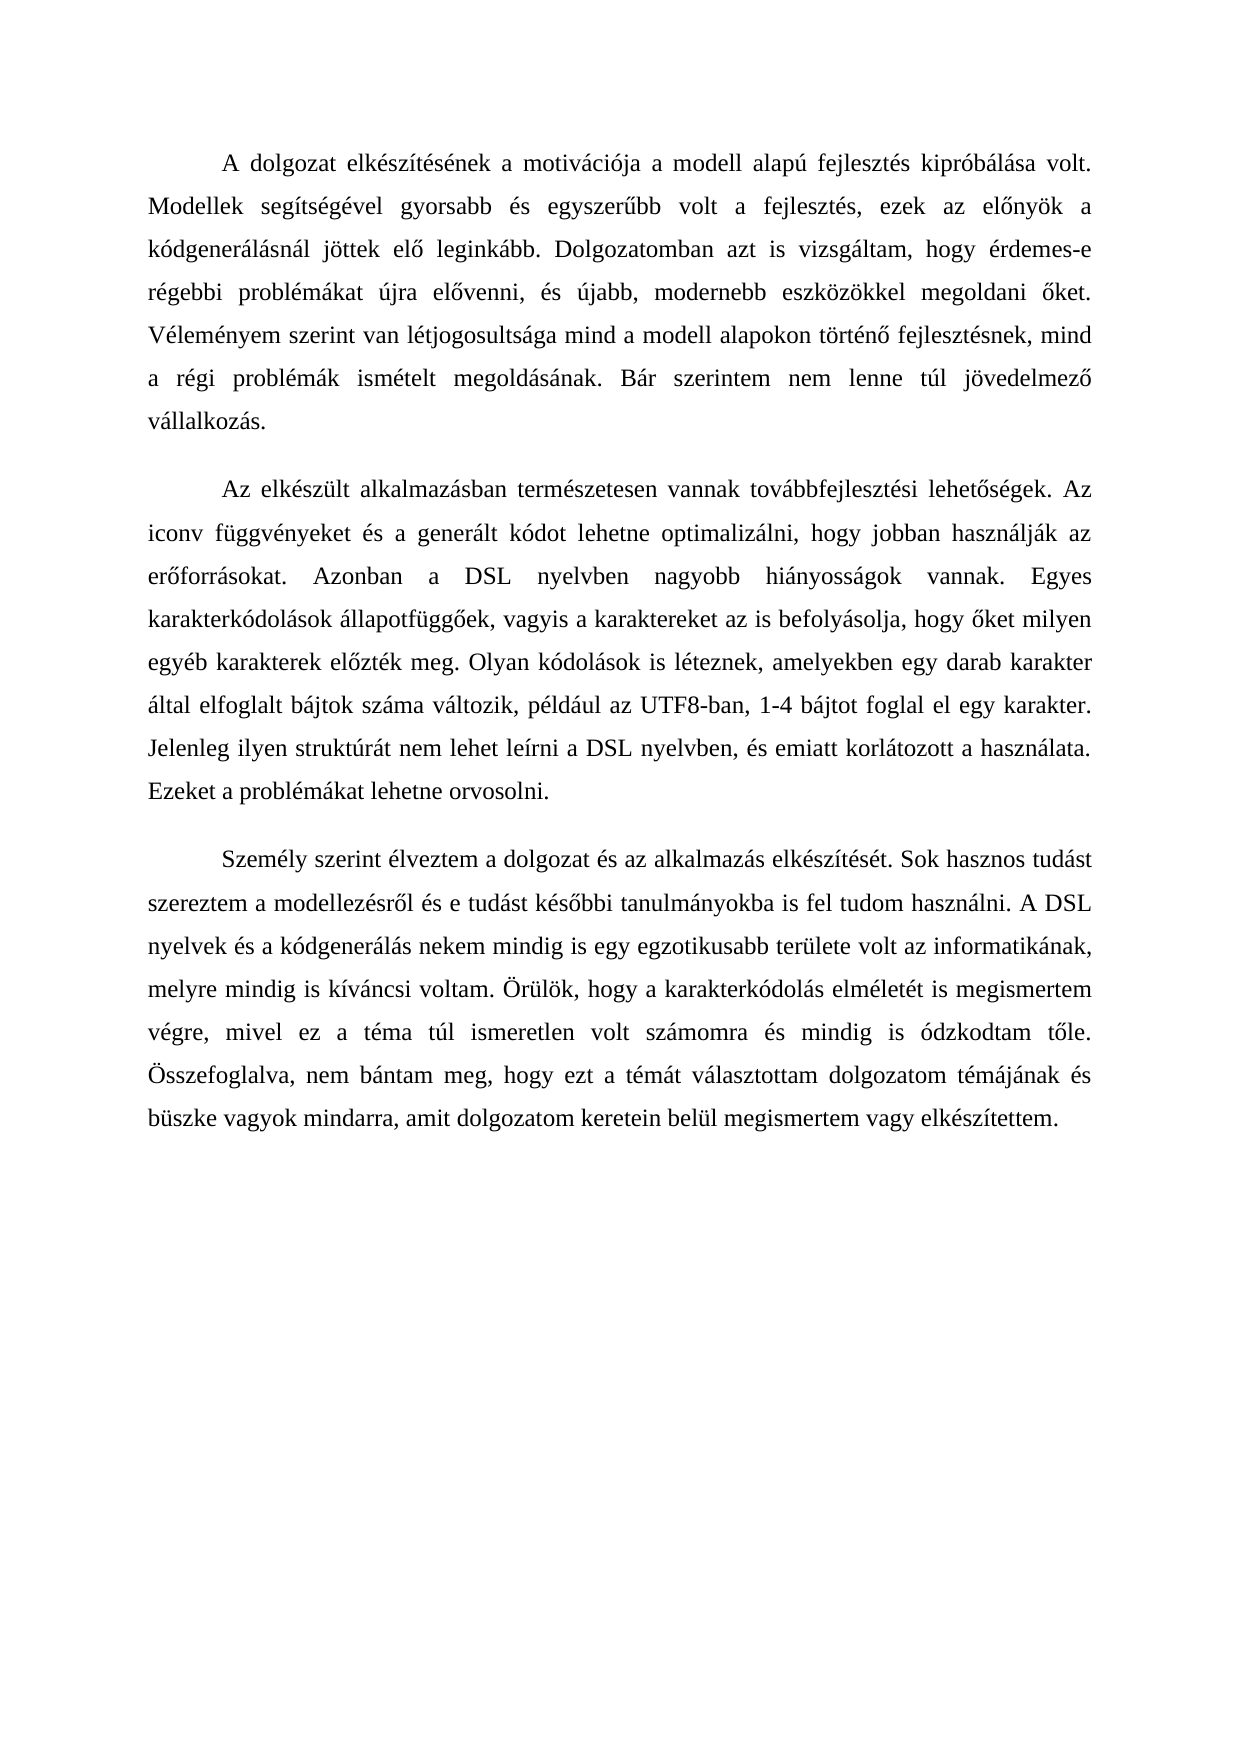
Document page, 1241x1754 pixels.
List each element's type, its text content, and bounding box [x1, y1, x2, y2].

text Személy szerint élveztem a dolgozat és az alkalmazás elkészítését. Sok hasznos tudást szereztem a modellezésről és e tudást későbbi tanulmányokba is fel tudom használni. A DSL nyelvek és a kódgenerálás nekem mindig is egy egzotikusabb területe volt az informatikának, melyre mindig is kíváncsi voltam. Örülök, hogy a karakterkódolás elméletét is megismertem végre, mivel ez a téma túl ismeretlen volt számomra és mindig is ódzkodtam tőle. Összefoglalva, nem bántam meg, hogy ezt a témát választottam dolgozatom témájának és büszke vagyok mindarra, amit dolgozatom keretein belül megismertem vagy elkészítettem. [148, 844, 1093, 1132]
text Az elkészült alkalmazásban természetesen vannak továbbfejlesztési lehetőségek. Az iconv függvényeket és a generált kódot lehetne optimalizálni, hogy jobban használják az erőforrásokat. Azonban a DSL nyelvben nagyobb hiányosságok vannak. Egyes karakterkódolások állapotfüggőek, vagyis a karaktereket az is befolyásolja, hogy őket milyen egyéb karakterek előzték meg. Olyan kódolások is léteznek, amelyekben egy darab karakter által elfoglalt bájtok száma változik, például az UTF8-ban, 1-4 bájtot foglal el egy karakter. Jelenleg ilyen struktúrát nem lehet leírni a DSL nyelvben, és emiatt korlátozott a használata. Ezeket a problémákat lehetne orvosolni. [148, 474, 1093, 805]
text A dolgozat elkészítésének a motivációja a modell alapú fejlesztés kipróbálása volt. Modellek segítségével gyorsabb és egyszerűbb volt a fejlesztés, ezek az előnyök a kódgenerálásnál jöttek elő leginkább. Dolgozatomban azt is vizsgáltam, hogy érdemes-e régebbi problémákat újra elővenni, és újabb, modernebb eszközökkel megoldani őket. Véleményem szerint van létjogosultsága mind a modell alapokon történő fejlesztésnek, mind a régi problémák ismételt megoldásának. Bár szerintem nem lenne túl jövedelmező vállalkozás. [148, 148, 1093, 435]
